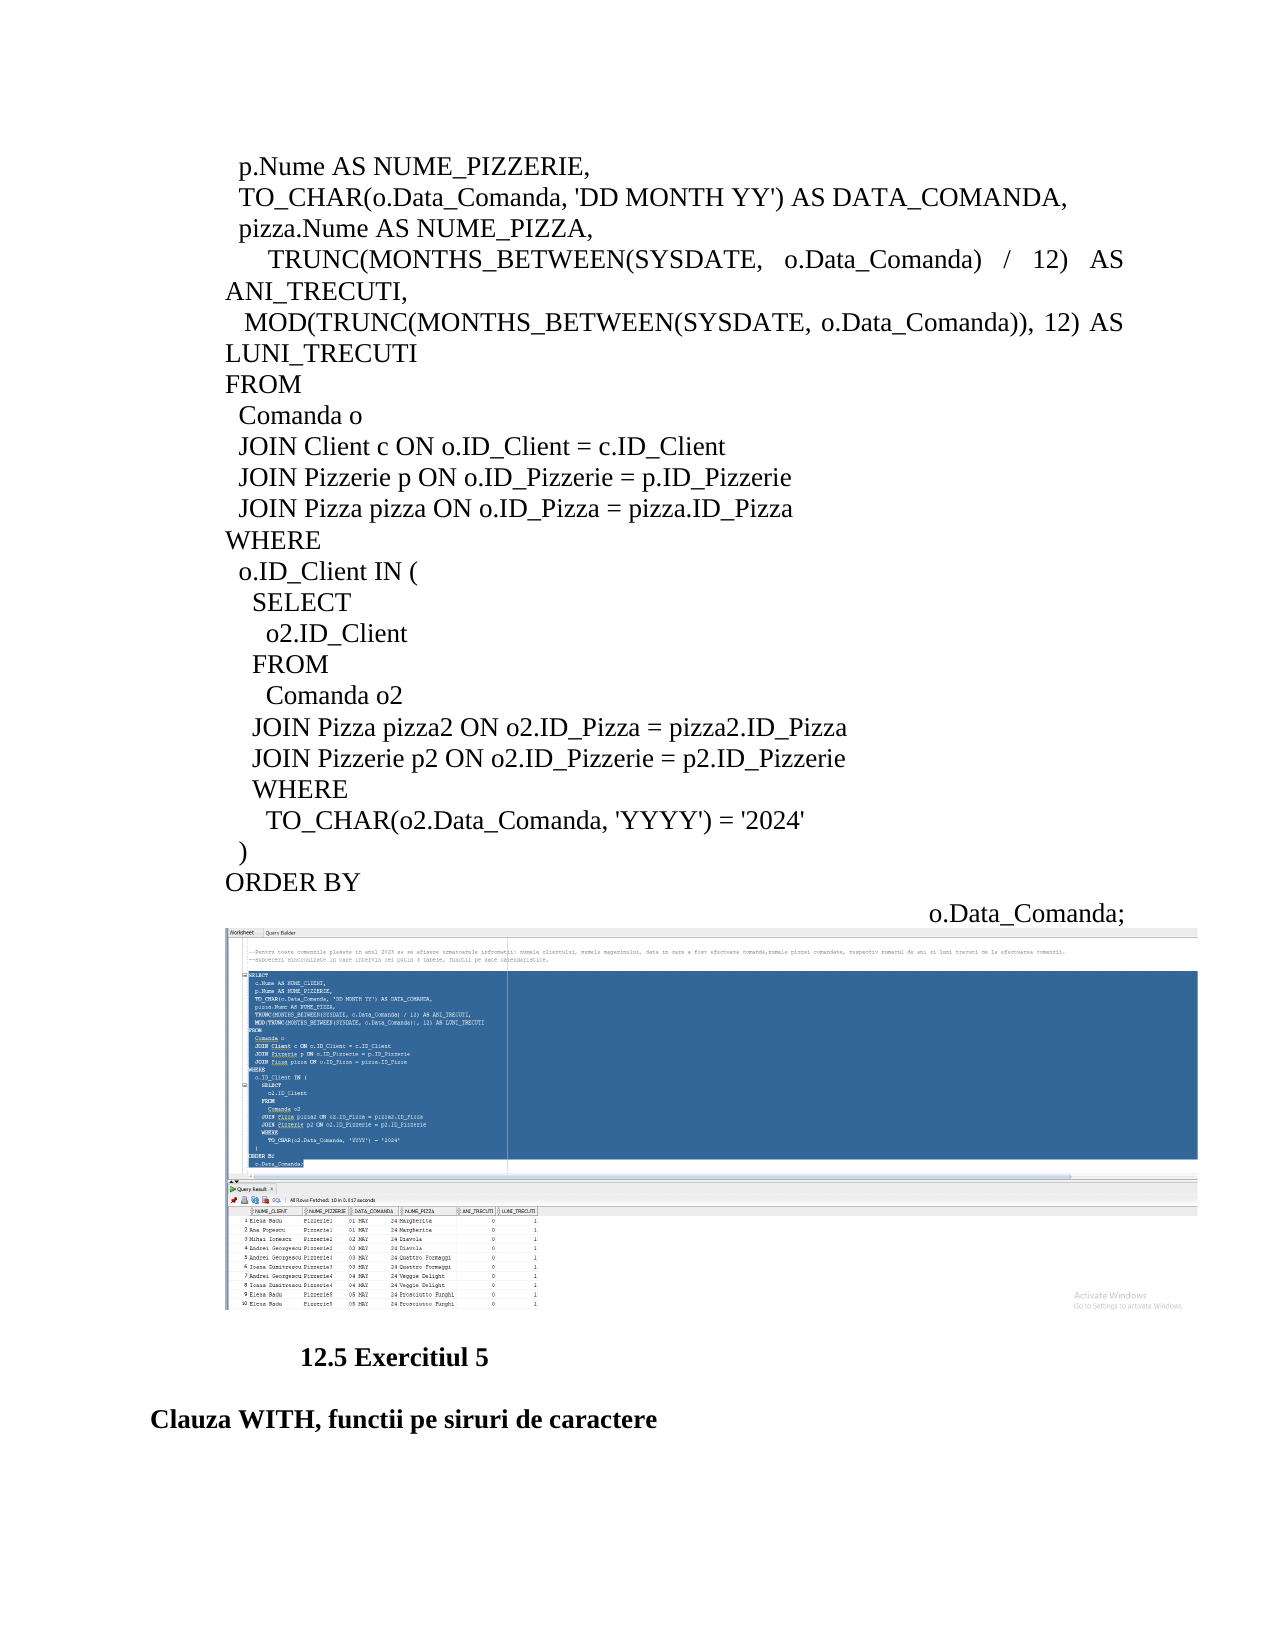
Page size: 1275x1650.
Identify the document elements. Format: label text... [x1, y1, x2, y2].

text 12.5 Exercitiul 5 [225, 1341, 1125, 1372]
text MOD(TRUNC(MONTHS_BETWEEN(SYSDATE, o.Data_Comanda)), 12) AS LUNI_TRECUTI [225, 306, 1125, 368]
text TRUNC(MONTHS_BETWEEN(SYSDATE, o.Data_Comanda) / 12) AS ANI_TRECUTI, [225, 243, 1125, 306]
text pizza.Nume AS NUME_PIZZA, [225, 212, 1125, 243]
text TO_CHAR(o2.Data_Comanda, 'YYYY') = '2024' [225, 804, 1125, 835]
text FROM [225, 648, 1125, 679]
text JOIN Pizzerie p2 ON o2.ID_Pizzerie = p2.ID_Pizzerie [225, 742, 1125, 773]
text WHERE [225, 773, 1125, 804]
text o.Data_Comanda; [225, 897, 1125, 928]
text o.ID_Client IN ( [225, 555, 1125, 586]
text JOIN Client c ON o.ID_Client = c.ID_Client [225, 430, 1125, 461]
text JOIN Pizza pizza2 ON o2.ID_Pizza = pizza2.ID_Pizza [225, 711, 1125, 742]
text Comanda o [225, 399, 1125, 430]
text o2.ID_Client [225, 617, 1125, 648]
text JOIN Pizzerie p ON o.ID_Pizzerie = p.ID_Pizzerie [225, 461, 1125, 493]
text JOIN Pizza pizza ON o.ID_Pizza = pizza.ID_Pizza [225, 493, 1125, 524]
text FROM [225, 368, 1125, 399]
text Clauza WITH, functii pe siruri de caractere [150, 1403, 1125, 1434]
text Comanda o2 [225, 679, 1125, 711]
text ) [225, 835, 1125, 866]
text TO_CHAR(o.Data_Comanda, 'DD MONTH YY') AS DATA_COMANDA, [225, 181, 1125, 212]
text SELECT [225, 586, 1125, 617]
text WHERE [225, 524, 1125, 555]
picture [225, 928, 1198, 1310]
text ORDER BY [225, 866, 1125, 897]
text p.Nume AS NUME_PIZZERIE, [225, 150, 1125, 181]
